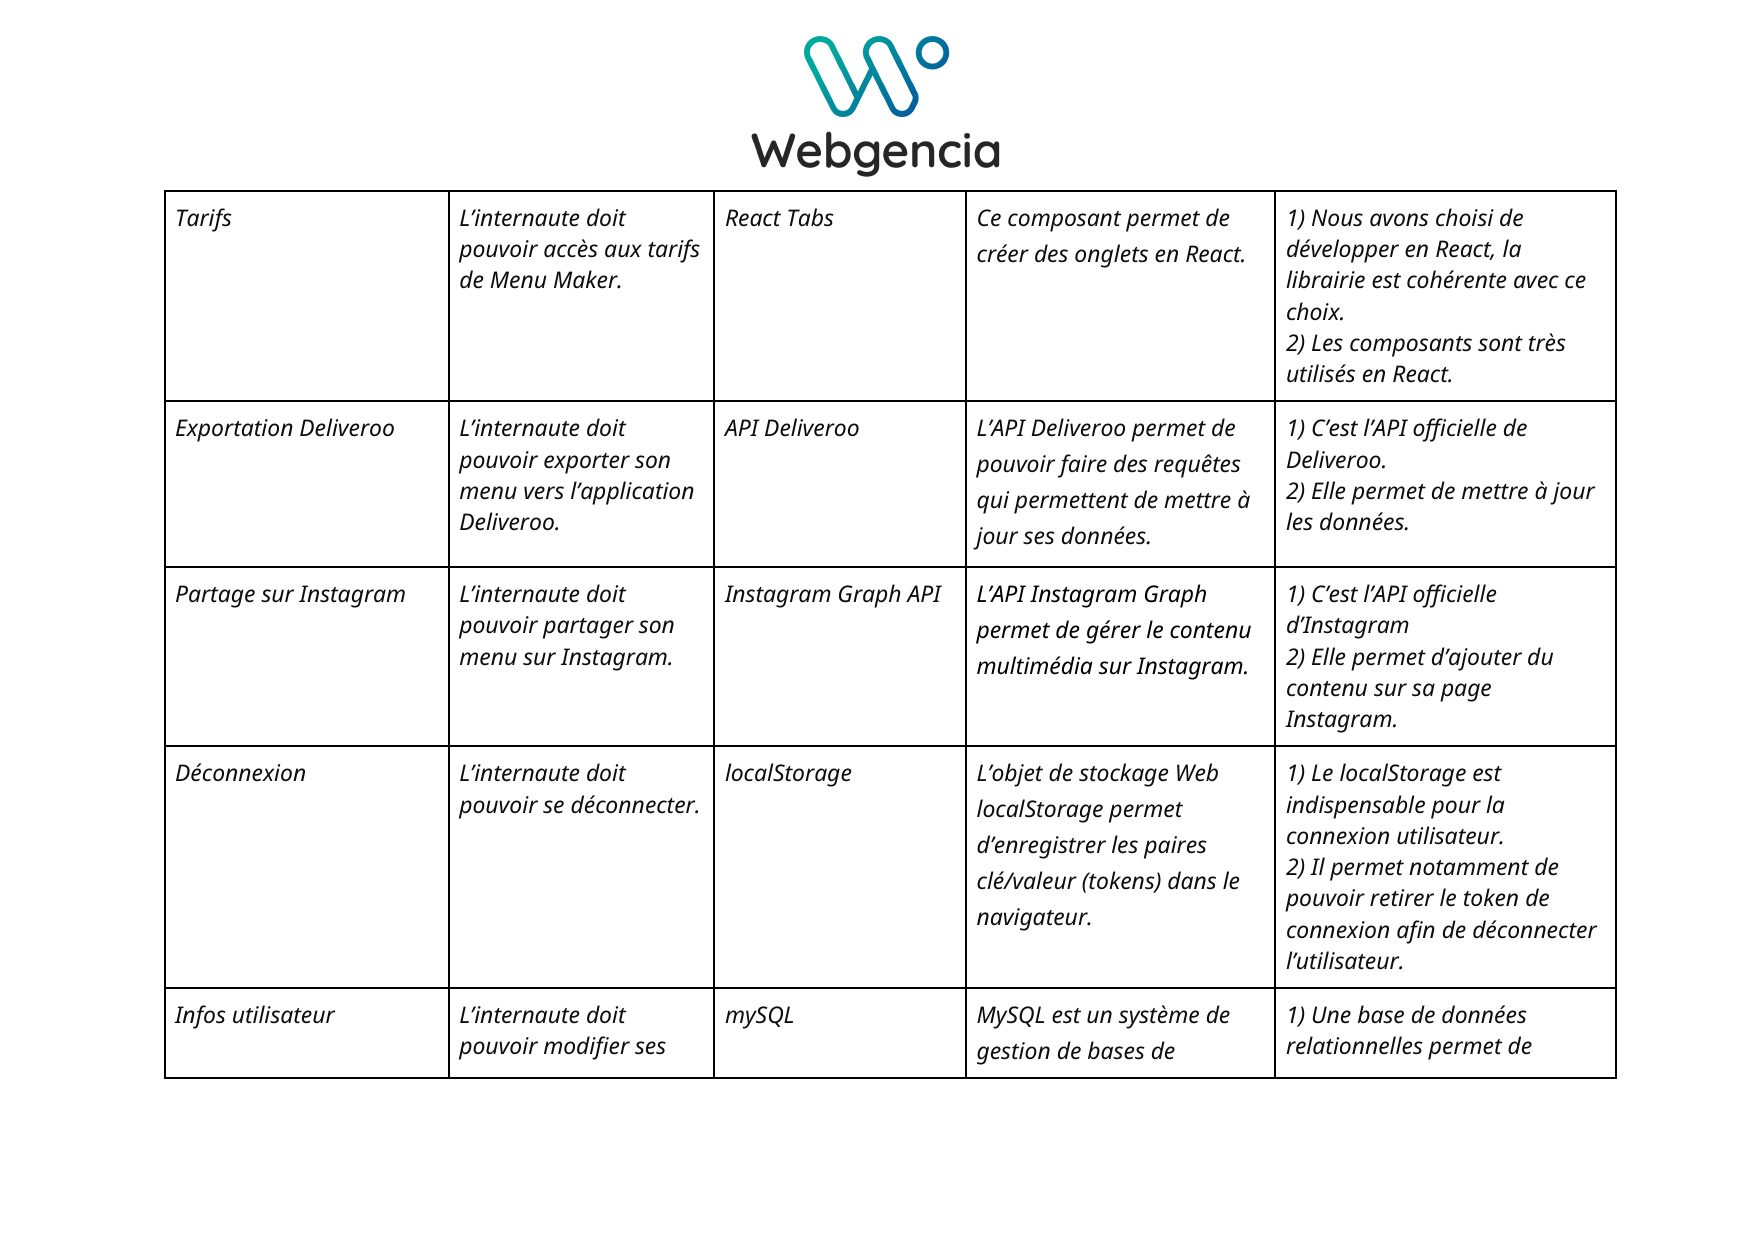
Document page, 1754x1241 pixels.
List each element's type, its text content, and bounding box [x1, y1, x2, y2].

table_cell Déconnexion [166, 747, 448, 987]
table_cell 1) Le localStorage est indispensable pour la connexion utilisateur. 2) Il permet notamment de pouvoir retirer le token de connexion afin de déconnecter l’utilisateur. [1276, 747, 1615, 987]
table_cell 1) C’est l’API officielle de Deliveroo. 2) Elle permet de mettre à jour les données. [1276, 402, 1615, 566]
table_cell MySQL est un système de gestion de bases de données relationnelles SQL. [967, 989, 1274, 1077]
table_cell Partage sur Instagram [166, 568, 448, 745]
table_cell L’internaute doit pouvoir exporter son menu vers l’application Deliveroo. [450, 402, 713, 566]
table_cell L’API Deliveroo permet de pouvoir faire des requêtes qui permettent de mettre à jour ses données. [967, 402, 1274, 566]
table_cell Exportation Deliveroo [166, 402, 448, 566]
picture [710, 23, 1043, 190]
table_cell Infos utilisateur [166, 989, 448, 1077]
table_cell 1) C’est l’API officielle d’Instagram 2) Elle permet d’ajouter du contenu sur sa page Instagram. [1276, 568, 1615, 745]
table_cell Tarifs [166, 192, 448, 400]
table_cell L’internaute doit pouvoir se déconnecter. [450, 747, 713, 987]
table_cell Instagram Graph API [715, 568, 965, 745]
table_cell Ce composant permet de créer des onglets en React. [967, 192, 1274, 400]
table_cell React Tabs [715, 192, 965, 400]
table_cell 1) Nous avons choisi de développer en React, la librairie est cohérente avec ce choix. 2) Les composants sont très utilisés en React. [1276, 192, 1615, 400]
table_cell L’internaute doit pouvoir accès aux tarifs de Menu Maker. [450, 192, 713, 400]
table_cell L’internaute doit pouvoir partager son menu sur Instagram. [450, 568, 713, 745]
table_cell API Deliveroo [715, 402, 965, 566]
table_cell L’API Instagram Graph permet de gérer le contenu multimédia sur Instagram. [967, 568, 1274, 745]
table_cell localStorage [715, 747, 965, 987]
table_cell mySQL [715, 989, 965, 1077]
table_cell L’internaute doit pouvoir modifier ses informations personnelles (lier plusieurs adresses mails, la/les modifier). [450, 989, 713, 1077]
table_cell L’objet de stockage Web localStorage permet d’enregistrer les paires clé/valeur (tokens) dans le navigateur. [967, 747, 1274, 987]
